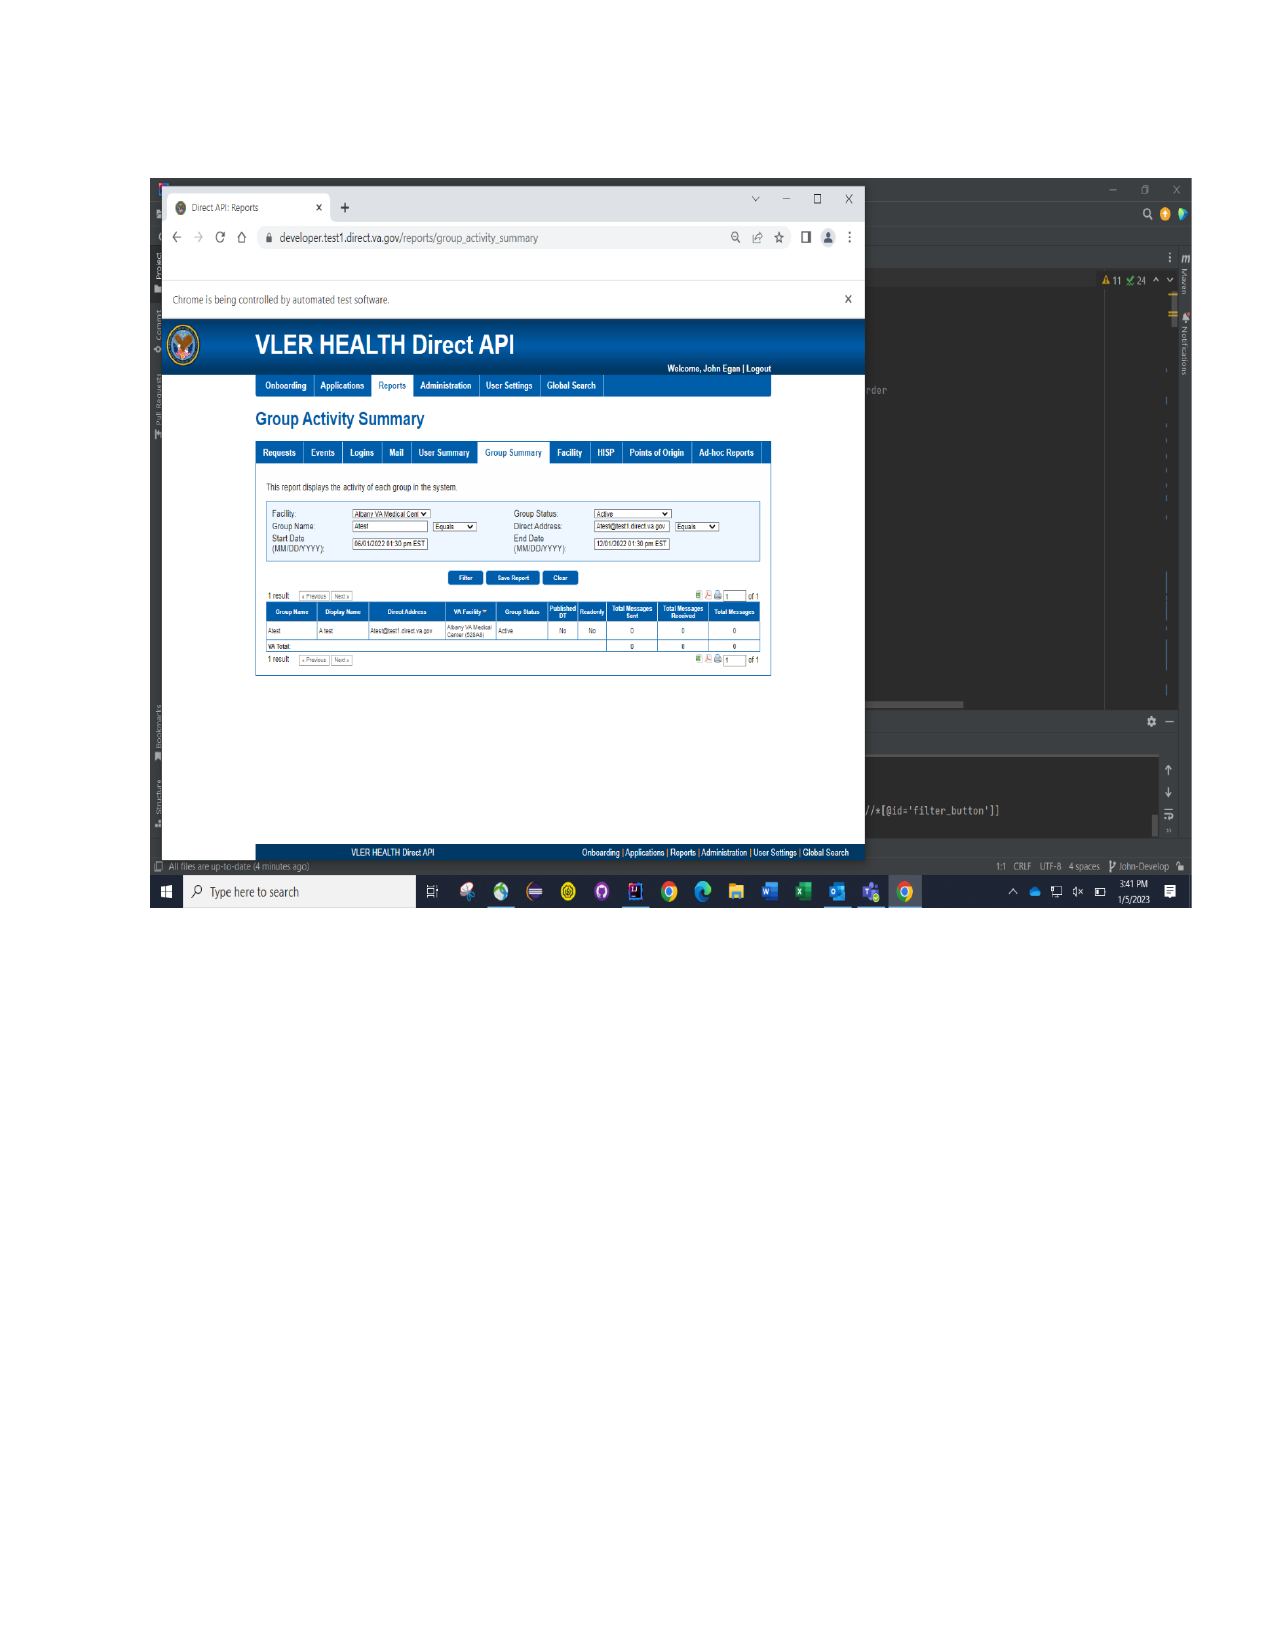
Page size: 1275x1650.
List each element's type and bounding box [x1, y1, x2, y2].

picture [150, 178, 1192, 908]
